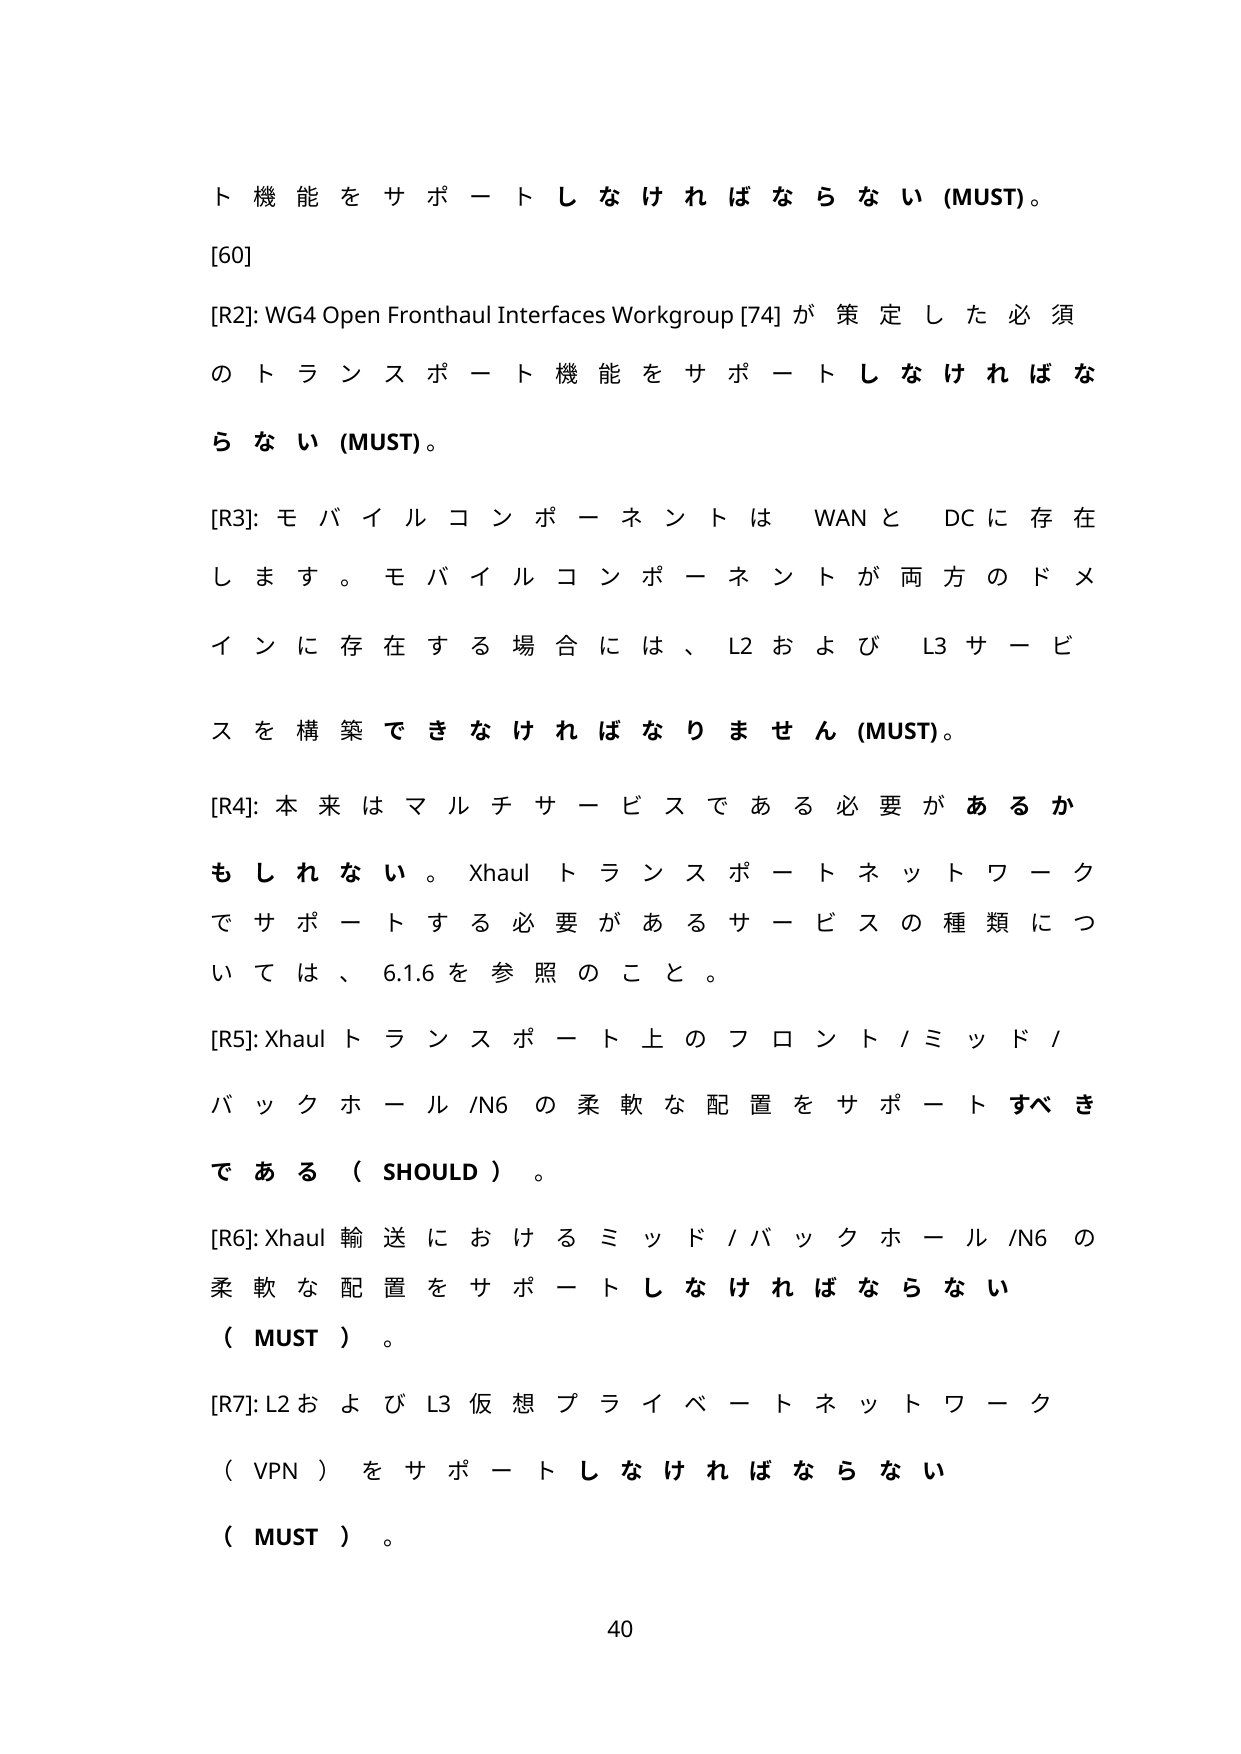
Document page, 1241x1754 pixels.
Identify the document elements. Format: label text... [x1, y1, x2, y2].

text [R5]: Xhaul トランスポート上のフロント/ミッド/バックホール/N6 の柔軟な配置をサポートすべきである（SHOULD）。 [198, 1004, 1116, 1204]
text [R3]: モバイルコンポーネントは WAN と DC に存在します。モバイルコンポーネントが両方のドメインに存在する場合には、L2 および L3 サービスを構築できなければなりません(MUST)。 [198, 483, 1116, 762]
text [198, 162, 1116, 271]
text [R2]: WG4 Open Fronthaul Interfaces Workgroup [74] が策定した必須のトランスポート機能をサポートしなければならない(MUST)。 [198, 280, 1116, 474]
text [R6]: Xhaul 輸送におけるミッド/バックホール/N6 の柔軟な配置をサポートしなければならない（MUST）。 [198, 1204, 1116, 1370]
text [R7]: L2およびL3仮想プライベートネットワーク（VPN）をサポートしなければならない（MUST）。 [198, 1370, 1116, 1569]
text [R4]: 本来はマルチサービスである必要があるかもしれない。Xhaul トランスポートネットワークでサポートする必要があるサービスの種類については、6.1.6 を参照のこと。 [198, 772, 1116, 1004]
